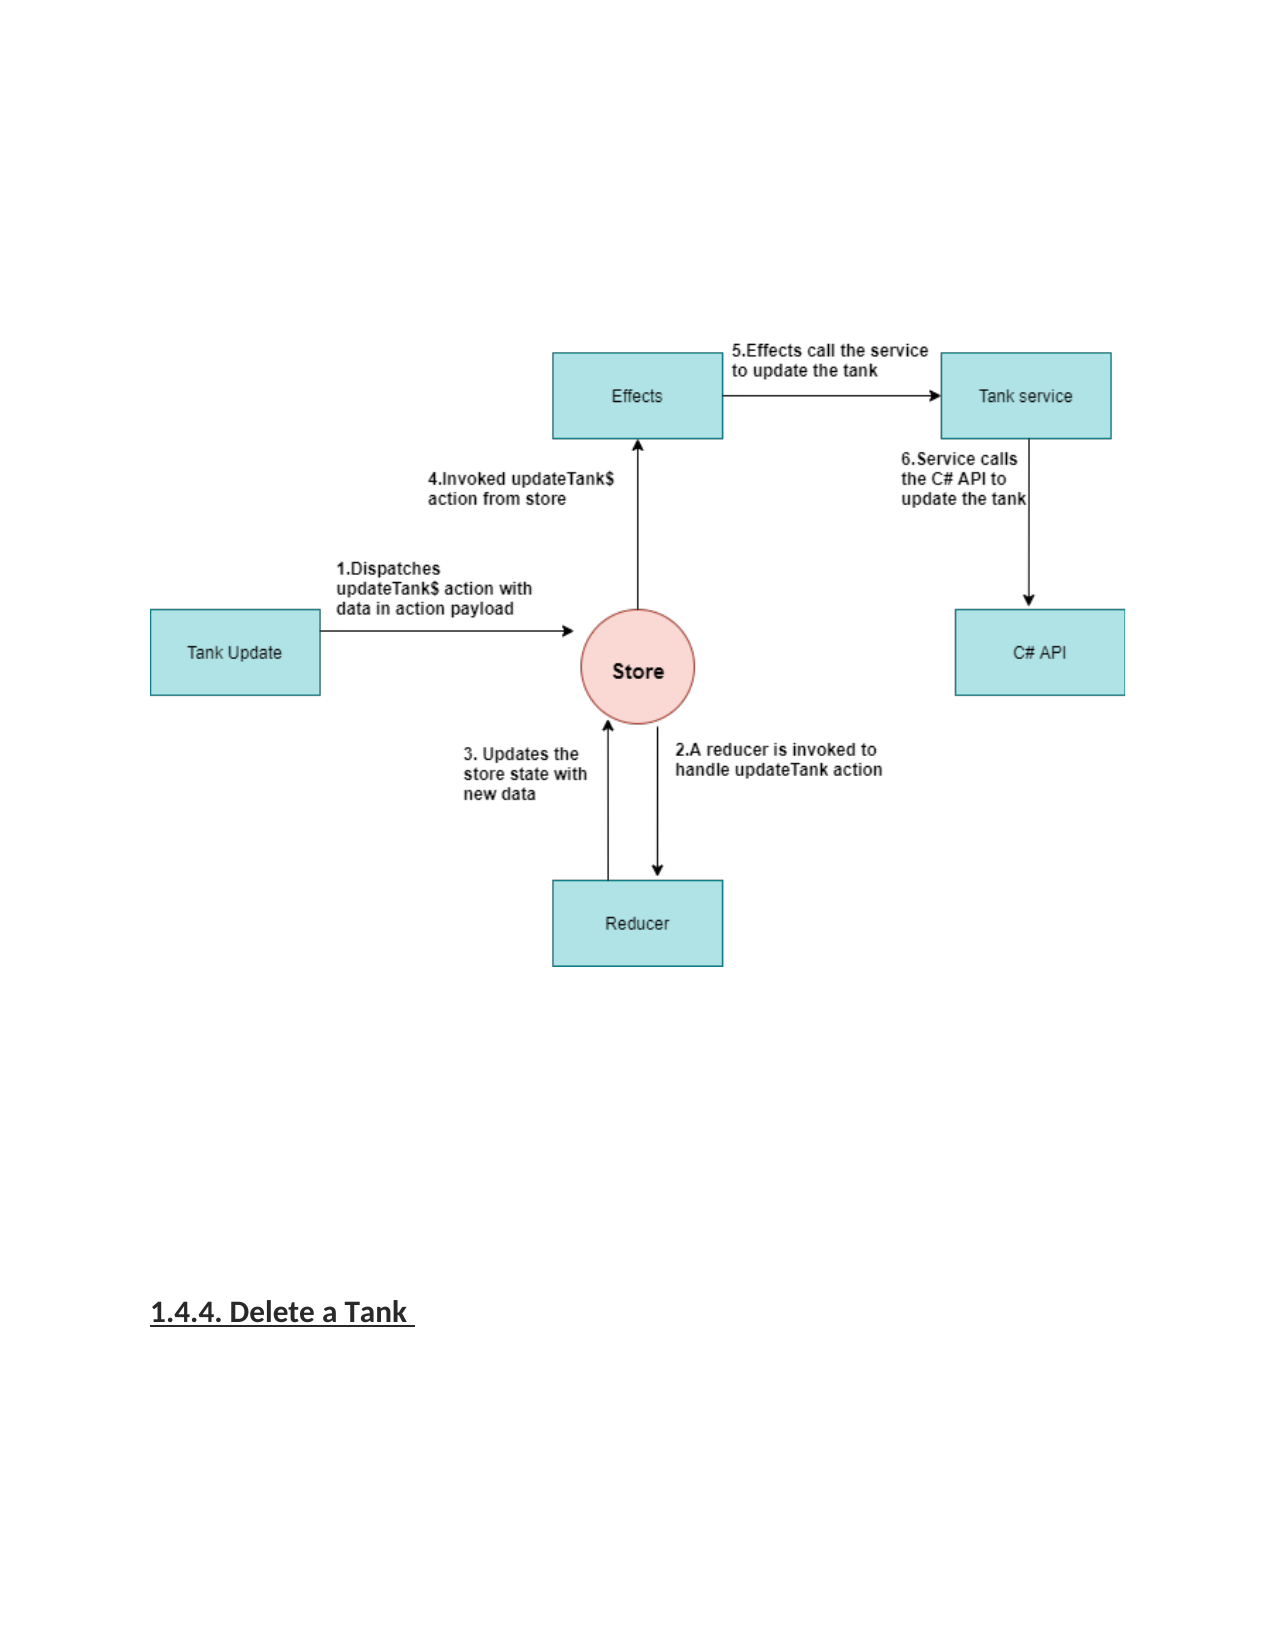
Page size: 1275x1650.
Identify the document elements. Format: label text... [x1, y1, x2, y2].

picture [150, 325, 1125, 967]
text 1.4.4. Delete a Tank [150, 1292, 1125, 1330]
